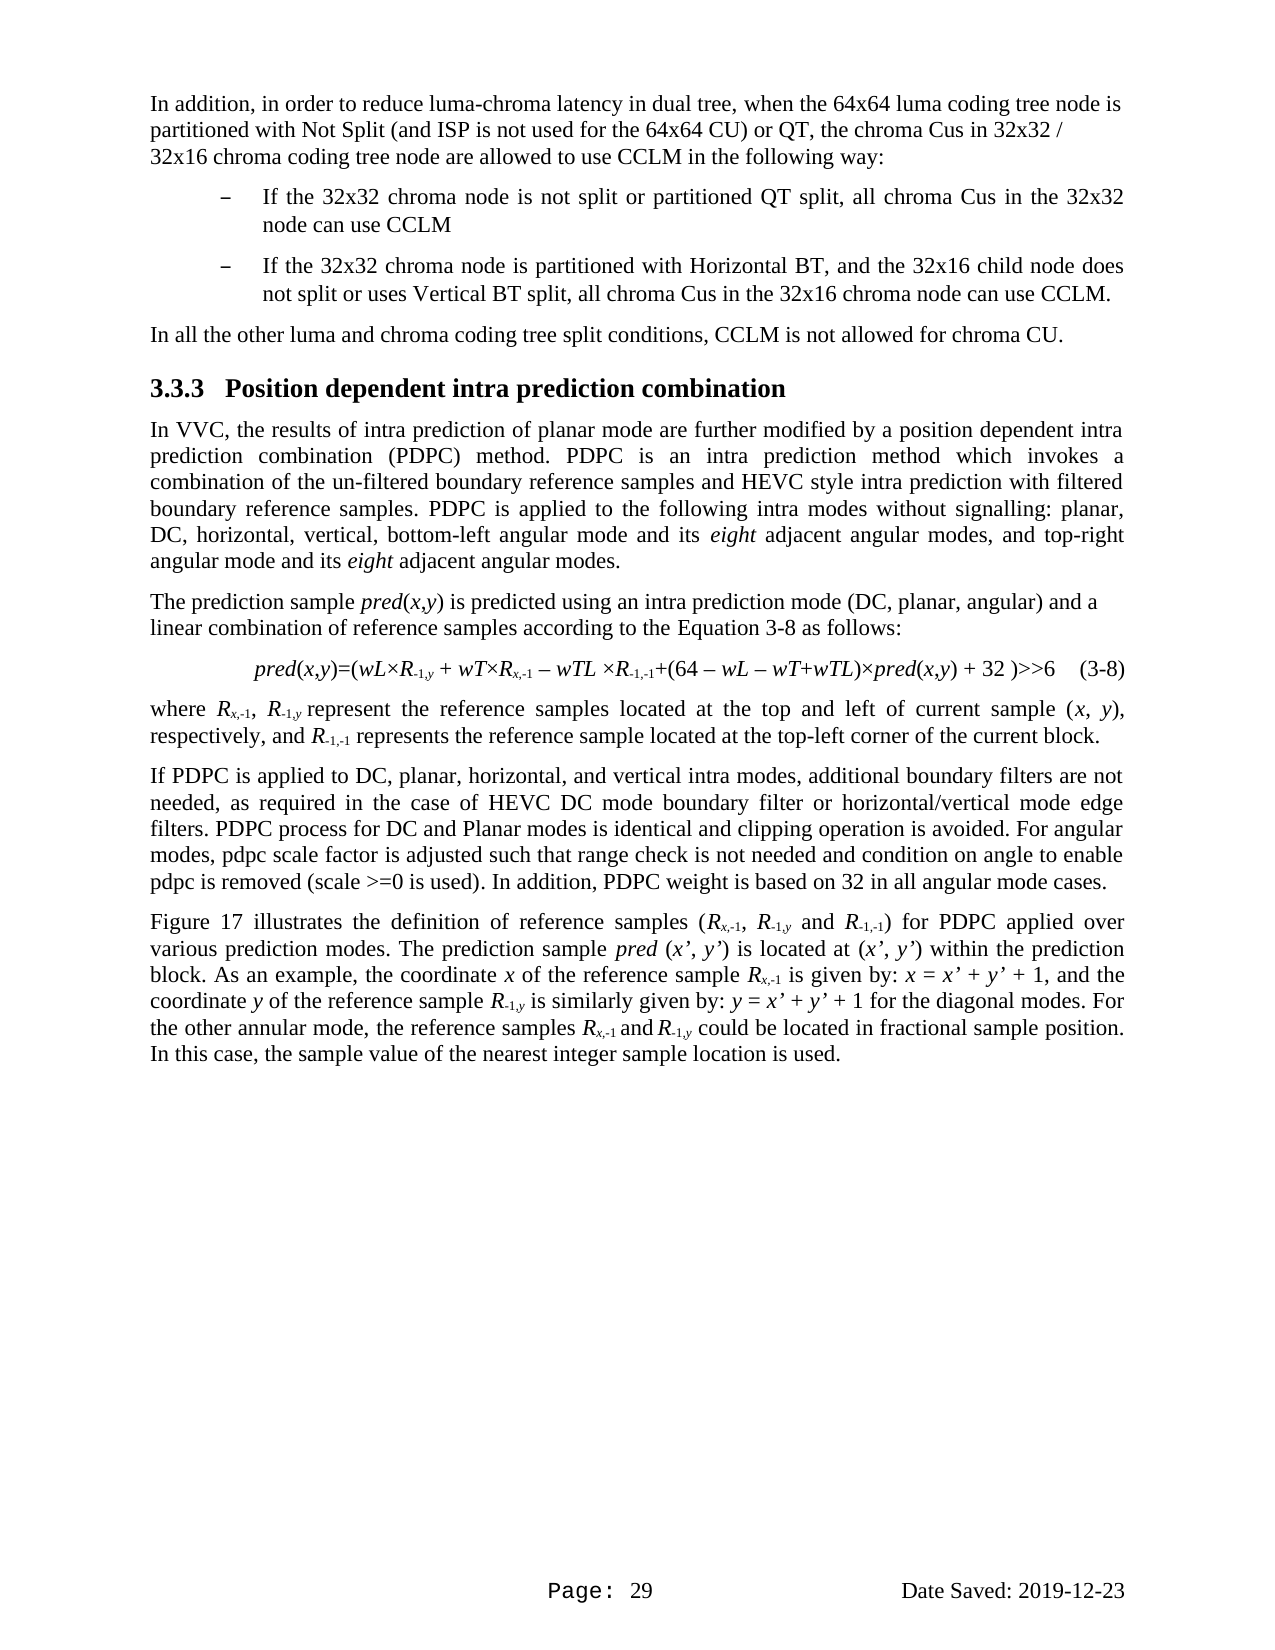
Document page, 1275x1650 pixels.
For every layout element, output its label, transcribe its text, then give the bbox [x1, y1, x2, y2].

text If PDPC is applied to DC, planar, horizontal, and vertical intra modes, additional boundary filters are not needed, as required in the case of HEVC DC mode boundary filter or horizontal/vertical mode edge filters. PDPC process for DC and Planar modes is identical and clipping operation is avoided. For angular modes, pdpc scale factor is adjusted such that range check is not needed and condition on angle to enable pdpc is removed (scale >=0 is used). In addition, PDPC weight is based on 32 in all angular mode cases. [150, 762, 1125, 894]
text The prediction sample pred(x,y) is predicted using an intra prediction mode (DC, planar, angular) and a linear combination of reference samples according to the Equation 3-8 as follows: [150, 588, 1125, 641]
text Figure 17 illustrates the definition of reference samples (Rx,-1, R-1,y and R-1,-1) for PDPC applied over various prediction modes. The prediction sample pred (x’, y’) is located at (x’, y’) within the prediction block. As an example, the coordinate x of the reference sample Rx,-1 is given by: x = x’ + y’ + 1, and the coordinate y of the reference sample R-1,y is similarly given by: y = x’ + y’ + 1 for the diagonal modes. For the other annular mode, the reference samples Rx,-1 and R-1,y could be located in fractional sample position. In this case, the sample value of the nearest integer sample location is used. [150, 908, 1125, 1066]
text In all the other luma and chroma coding tree split conditions, CCLM is not allowed for chroma CU. [150, 321, 1125, 347]
subtitle Position dependent intra prediction combination [150, 372, 1125, 403]
text In VVC, the results of intra prediction of planar mode are further modified by a position dependent intra prediction combination (PDPC) method. PDPC is an intra prediction method which invokes a combination of the un-filtered boundary reference samples and HEVC style intra prediction with filtered boundary reference samples. PDPC is applied to the following intra modes without signalling: planar, DC, horizontal, vertical, bottom-left angular mode and its eight adjacent angular modes, and top-right angular mode and its eight adjacent angular modes. [150, 416, 1125, 574]
text In addition, in order to reduce luma-chroma latency in dual tree, when the 64x64 luma coding tree node is partitioned with Not Split (and ISP is not used for the 64x64 CU) or QT, the chroma Cus in 32x32 / 32x16 chroma coding tree node are allowed to use CCLM in the following way: [150, 90, 1125, 169]
list If the 32x32 chroma node is not split or partitioned QT split, all chroma Cus in the 32x32 node can use CCLM [219, 183, 1125, 238]
text where Rx,-1, R-1,y represent the reference samples located at the top and left of current sample (x, y), respectively, and R-1,-1 represents the reference sample located at the top-left corner of the current block. [150, 695, 1125, 748]
list If the 32x32 chroma node is partitioned with Horizontal BT, and the 32x16 child node does not split or uses Vertical BT split, all chroma Cus in the 32x16 chroma node can use CCLM. [219, 252, 1125, 307]
text pred(x,y)=(wL×R-1,y + wT×Rx,-1 – wTL ×R-1,-1+(64 – wL – wT+wTL)×pred(x,y) + 32 )>>6 (3-8) [150, 655, 1125, 681]
